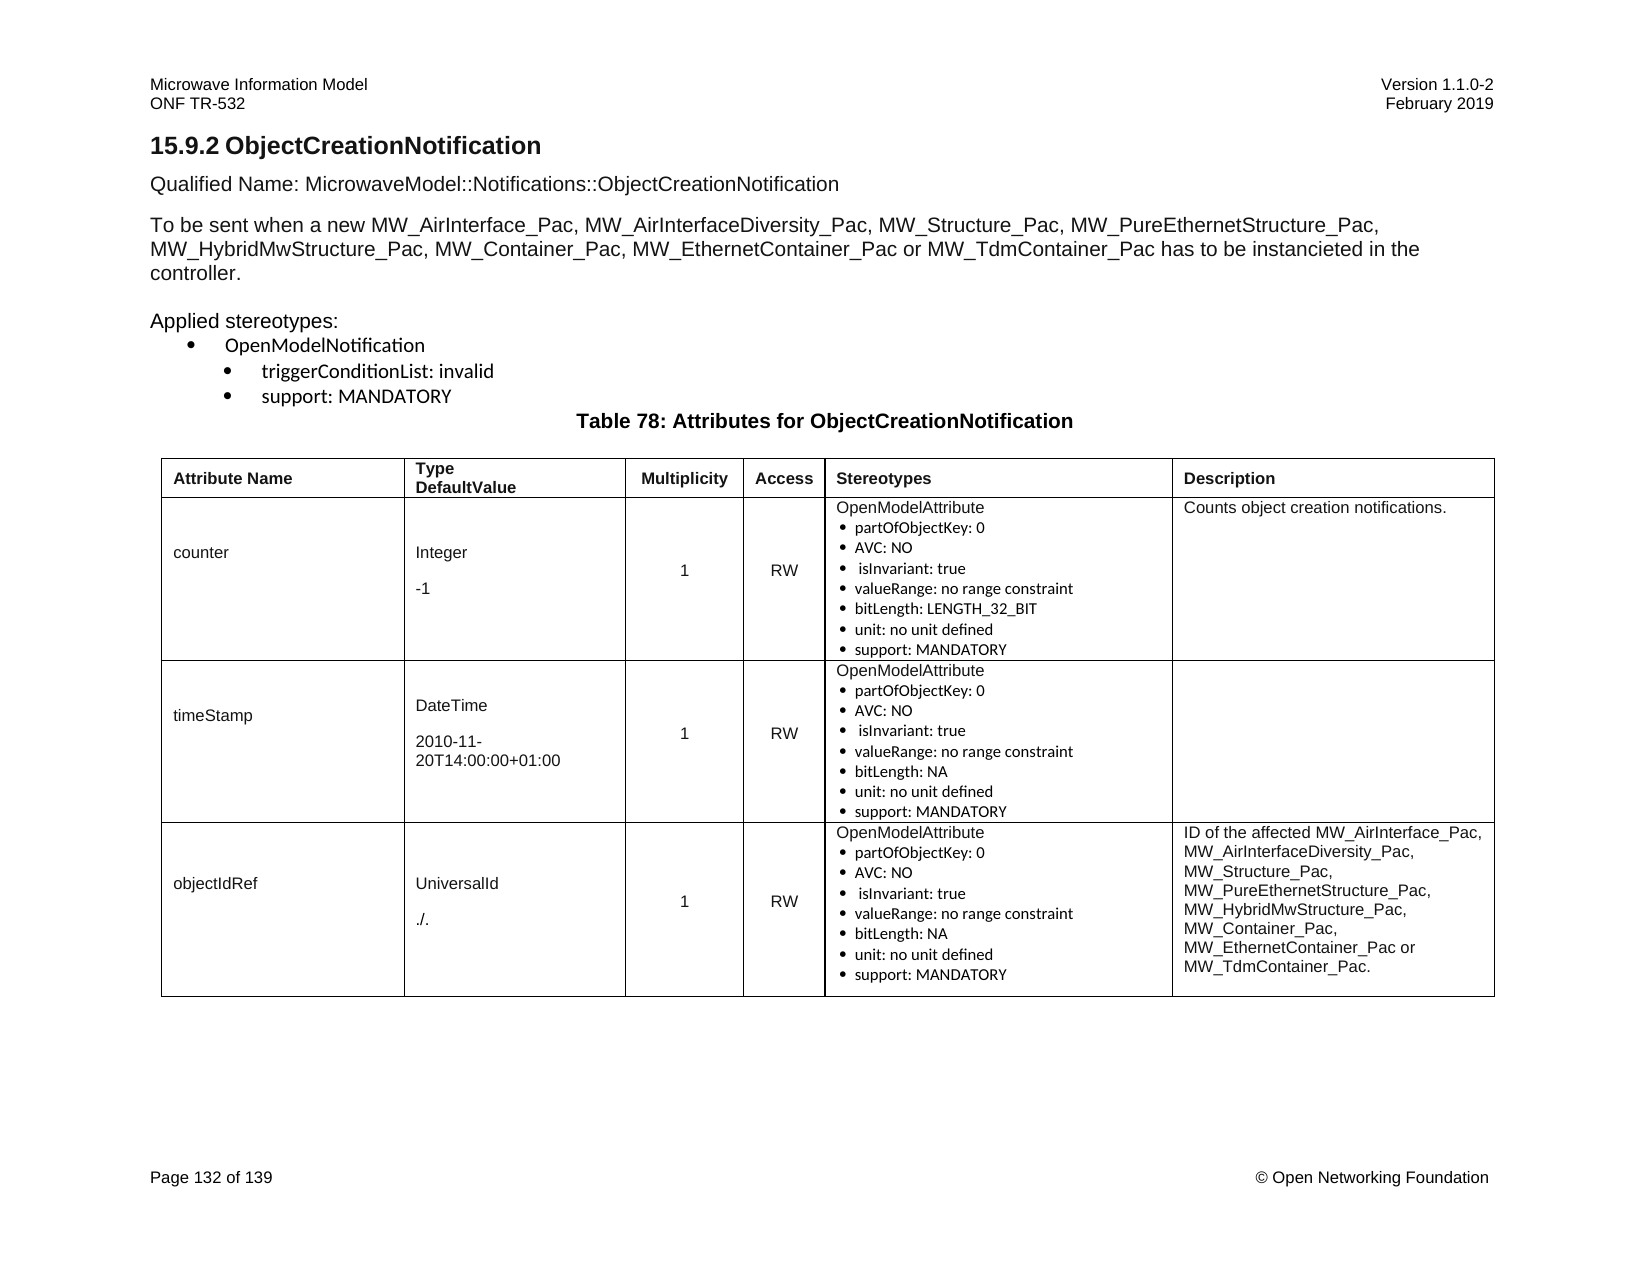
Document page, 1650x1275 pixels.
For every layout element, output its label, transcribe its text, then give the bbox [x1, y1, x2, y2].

text Table 78: Attributes for ObjectCreationNotification [150, 409, 1500, 433]
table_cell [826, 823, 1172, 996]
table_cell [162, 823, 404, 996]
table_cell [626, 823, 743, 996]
list support: MANDATORY [224, 383, 1500, 409]
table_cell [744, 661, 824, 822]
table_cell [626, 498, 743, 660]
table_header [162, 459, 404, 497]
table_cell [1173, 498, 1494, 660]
list triggerConditionList: invalid [224, 358, 1500, 383]
text Applied stereotypes: [150, 309, 1500, 333]
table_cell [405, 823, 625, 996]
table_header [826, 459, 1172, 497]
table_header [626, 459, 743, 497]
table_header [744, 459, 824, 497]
subtitle ObjectCreationNotification [150, 131, 1500, 160]
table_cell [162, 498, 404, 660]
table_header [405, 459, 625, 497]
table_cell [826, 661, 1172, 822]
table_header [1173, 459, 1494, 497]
list OpenModelNotification [187, 333, 1500, 358]
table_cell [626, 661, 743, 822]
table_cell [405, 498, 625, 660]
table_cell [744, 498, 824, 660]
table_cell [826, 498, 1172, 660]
text To be sent when a new MW_AirInterface_Pac, MW_AirInterfaceDiversity_Pac, MW_Structure_Pac, MW_PureEthernetStructure_Pac, MW_HybridMwStructure_Pac, MW_Container_Pac, MW_EthernetContainer_Pac or MW_TdmContainer_Pac has to be instancieted in the controller. [150, 213, 1500, 285]
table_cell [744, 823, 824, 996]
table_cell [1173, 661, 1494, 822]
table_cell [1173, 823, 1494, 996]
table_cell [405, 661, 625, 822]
text Qualified Name: MicrowaveModel::Notifications::ObjectCreationNotification [150, 172, 1500, 196]
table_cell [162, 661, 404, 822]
